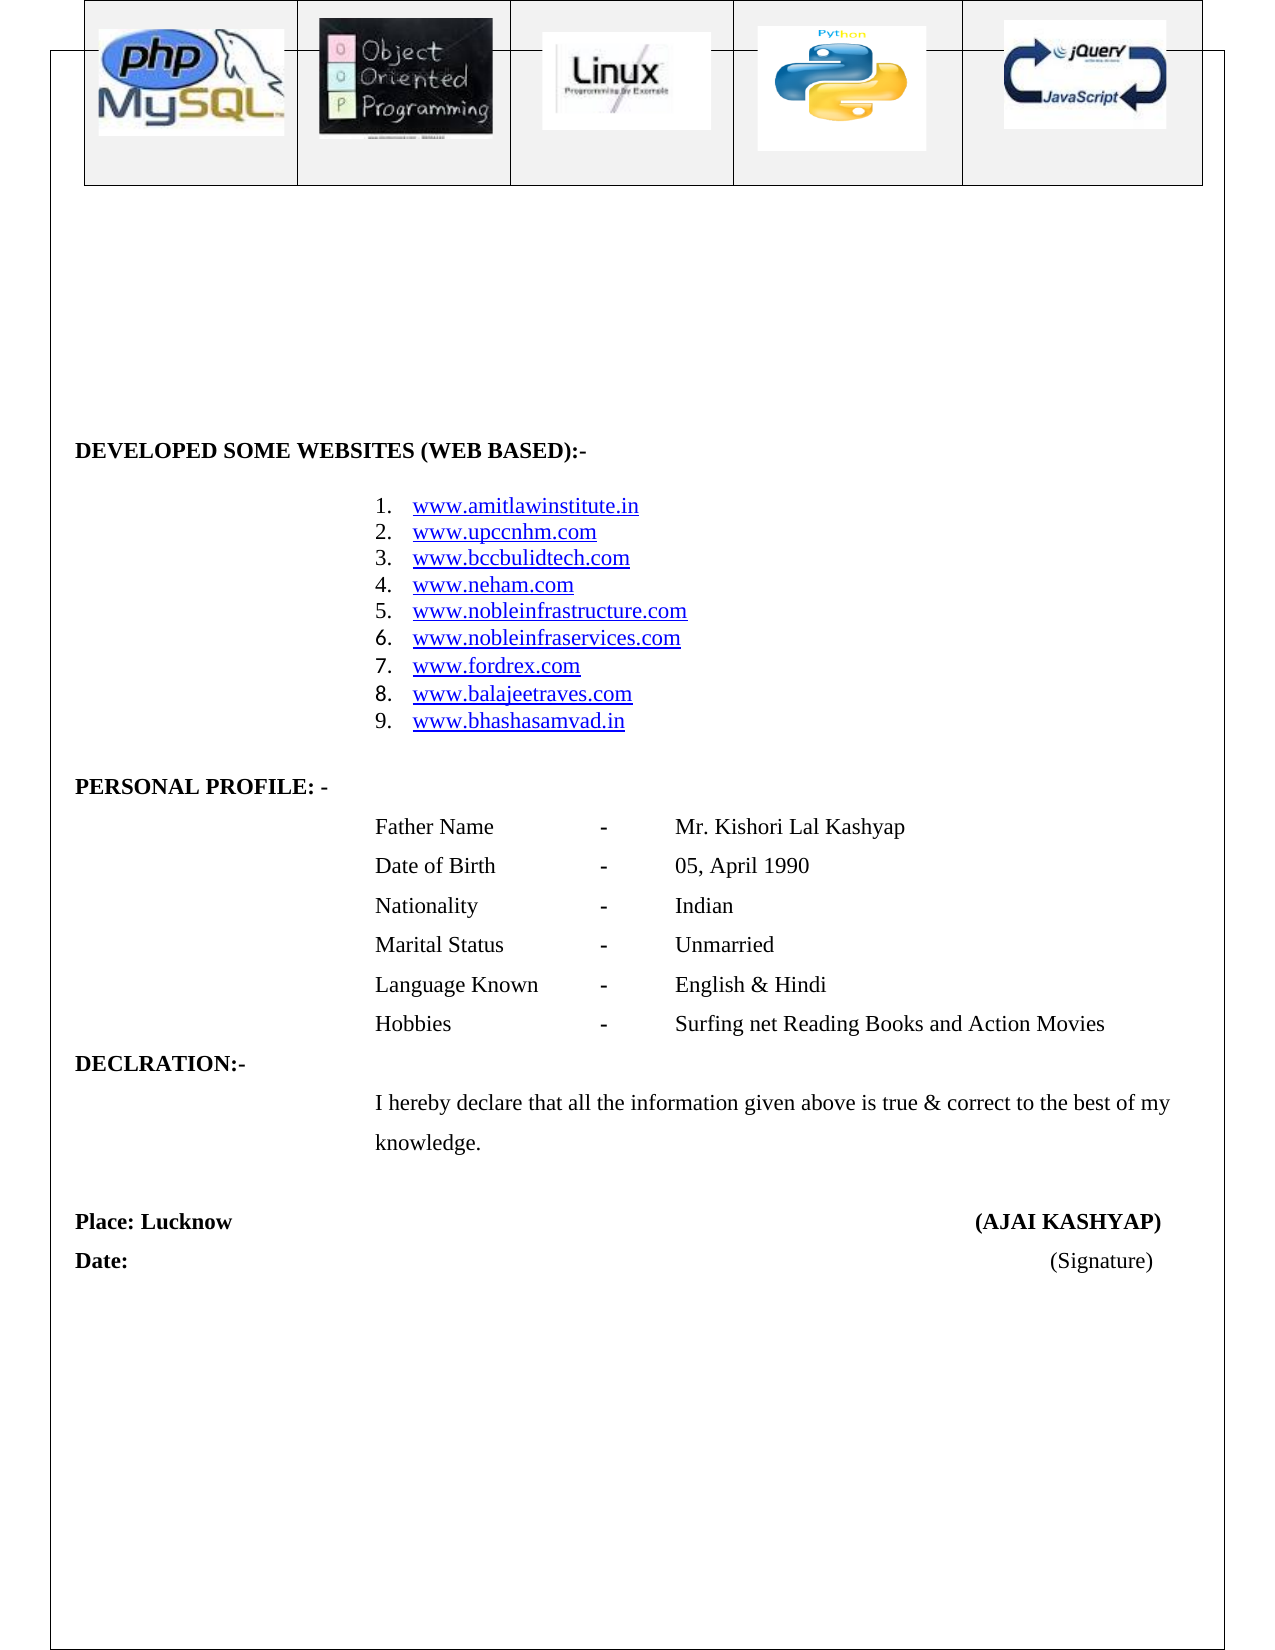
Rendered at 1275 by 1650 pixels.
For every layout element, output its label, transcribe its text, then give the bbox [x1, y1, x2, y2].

picture [757, 26, 927, 149]
list www.fordrex.com [375, 652, 1209, 679]
table_cell [734, 1, 962, 50]
list www.upccnhm.com [375, 518, 1209, 544]
list www.bhashasamvad.in [375, 708, 1209, 734]
text Nationality - Indian [300, 892, 1209, 918]
text PERSONAL PROFILE: - [75, 773, 1209, 800]
table_cell [85, 51, 297, 185]
list www.amitlawinstitute.in [375, 492, 1209, 518]
text Place: Lucknow (AJAI KASHYAP) [75, 1208, 1209, 1234]
table_cell [511, 51, 733, 185]
table_cell [298, 51, 510, 185]
text Marital Status - Unmarried [300, 931, 1209, 958]
text Date: (Signature) [75, 1247, 1209, 1273]
text DECLRATION:- [75, 1050, 1209, 1076]
list www.nobleinfrastructure.com [375, 597, 1209, 623]
table_cell [85, 1, 297, 50]
picture [98, 29, 285, 136]
table_cell [298, 1, 510, 50]
table_cell [511, 1, 733, 50]
text I hereby declare that all the information given above is true & correct to the best of my knowledge. [375, 1089, 1209, 1155]
list www.nobleinfraservices.com [375, 623, 1209, 652]
list www.neham.com [375, 571, 1209, 597]
picture [319, 18, 493, 139]
list www.bccbulidtech.com [375, 544, 1209, 571]
list Hobbies - Surfing net Reading Books and Action Movies [375, 1010, 1209, 1037]
text DEVELOPED SOME WEBSITES (WEB BASED):- [75, 437, 1209, 463]
picture [542, 32, 711, 129]
table_cell [734, 51, 962, 185]
text Date of Birth - 05, April 1990 [300, 852, 1209, 879]
text Father Name - Mr. Kishori Lal Kashyap [300, 813, 1209, 839]
table_cell [963, 51, 1202, 185]
table_cell [963, 1, 1202, 50]
list www.balajeetraves.com [375, 679, 1209, 708]
picture [1004, 20, 1167, 129]
text Language Known - English & Hindi [300, 971, 1209, 997]
